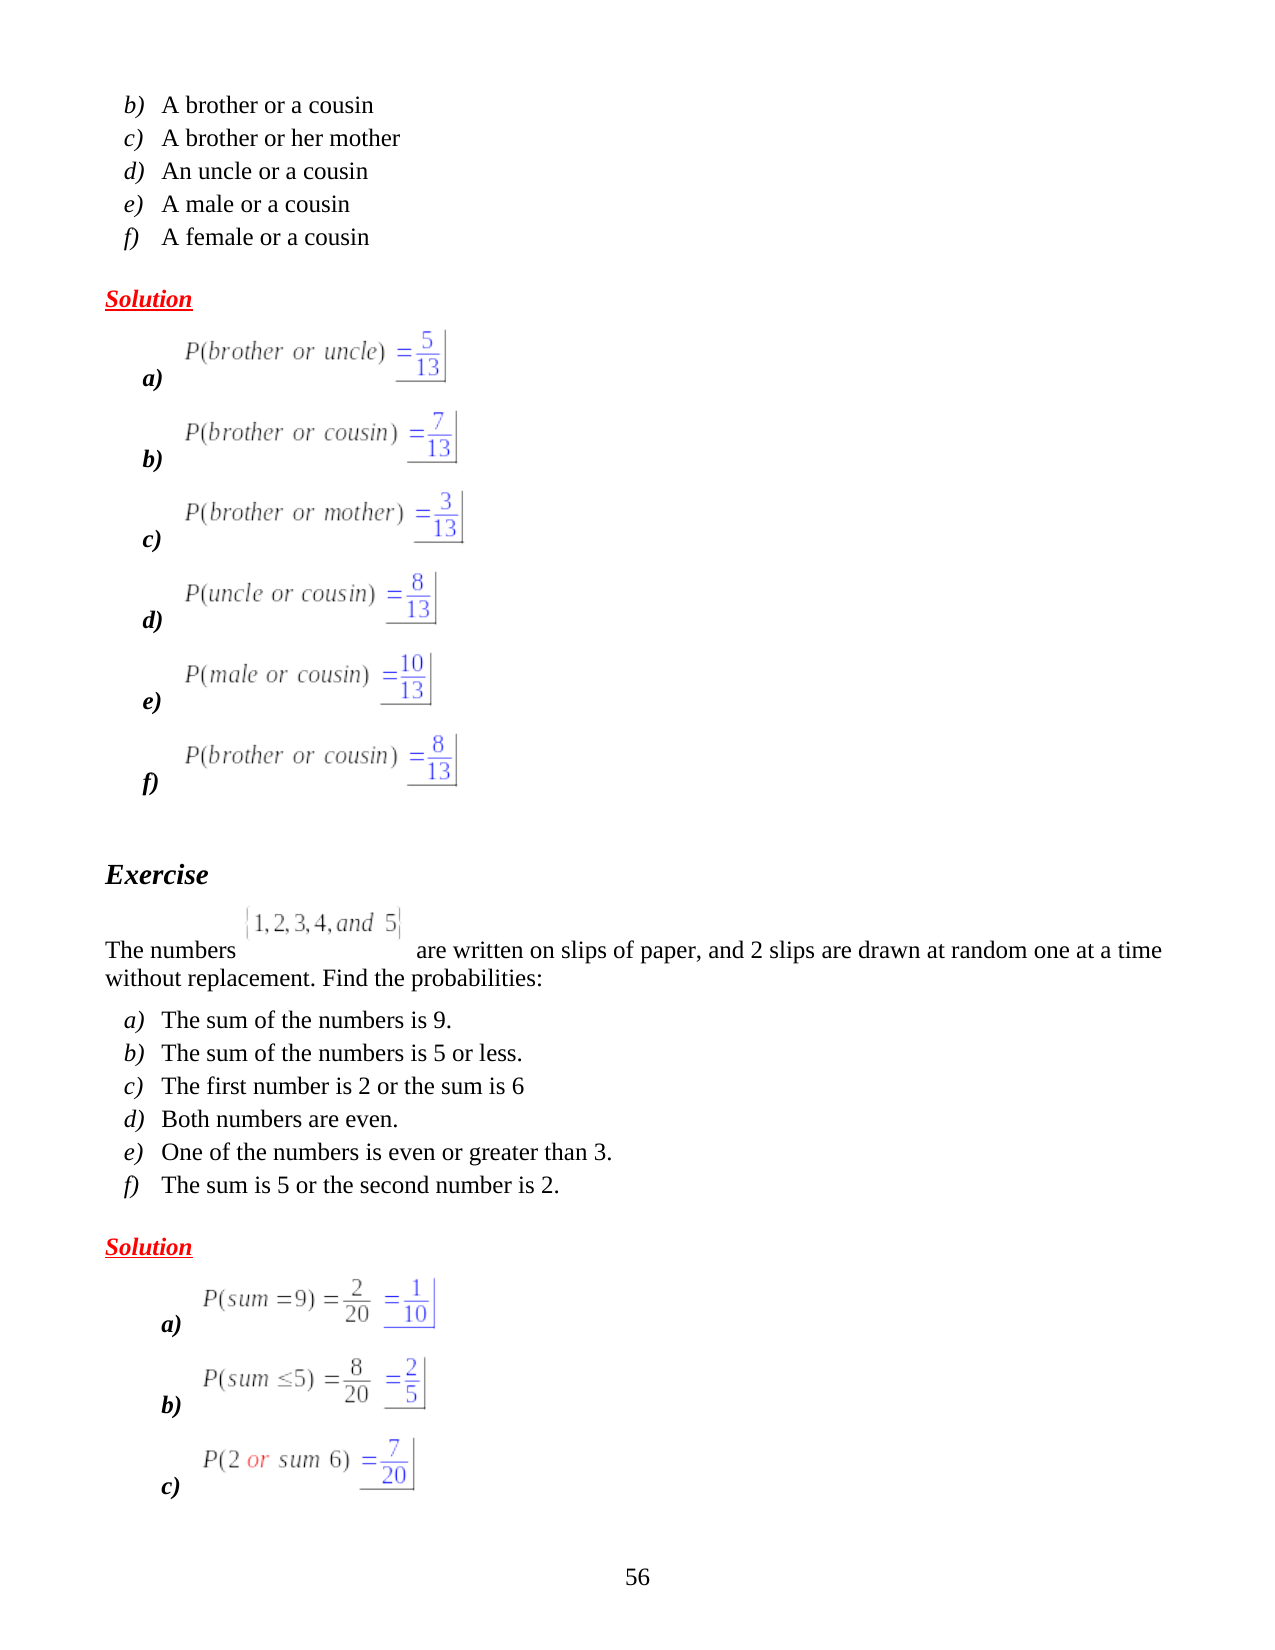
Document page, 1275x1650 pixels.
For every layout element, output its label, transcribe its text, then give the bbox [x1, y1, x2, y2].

list An uncle or a cousin [124, 156, 1170, 185]
text Exercise [105, 857, 1170, 891]
text The numbers are written on slips of paper, and 2 slips are drawn at random one at a time without replacement. Find the probabilities: [105, 903, 1170, 992]
list The sum of the numbers is 9. [124, 1005, 1170, 1033]
list A female or a cousin [124, 222, 1170, 251]
list A male or a cousin [124, 189, 1170, 218]
list One of the numbers is even or greater than 3. [124, 1137, 1170, 1166]
list Both numbers are even. [124, 1104, 1170, 1132]
list A brother or her mother [124, 123, 1170, 152]
text Solution [105, 1215, 1170, 1261]
list The sum is 5 or the second number is 2. [124, 1170, 1170, 1198]
list A brother or a cousin [124, 90, 1170, 119]
text Solution [105, 268, 1170, 313]
list The first number is 2 or the sum is 6 [124, 1071, 1170, 1099]
list The sum of the numbers is 5 or less. [124, 1038, 1170, 1066]
